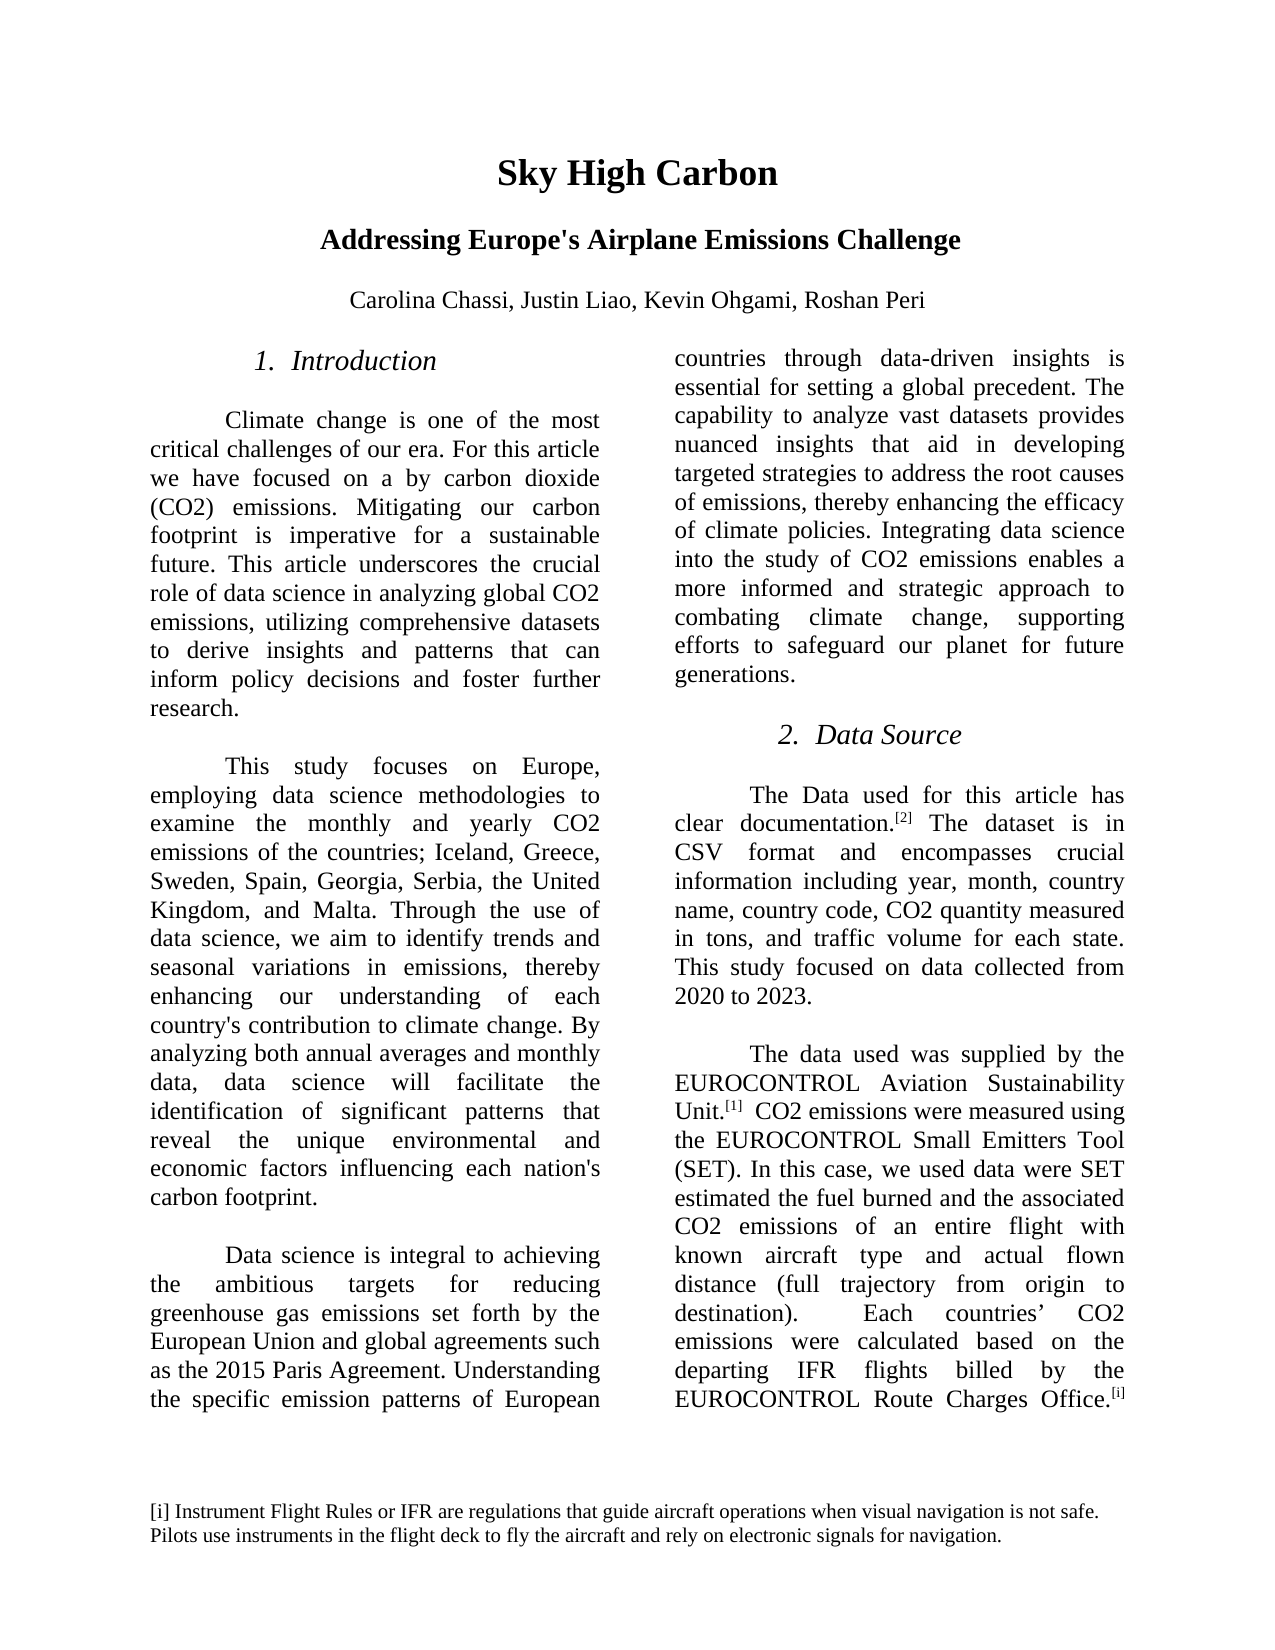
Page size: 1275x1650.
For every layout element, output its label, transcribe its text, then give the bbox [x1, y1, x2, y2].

text Addressing Europe's Airplane Emissions Challenge [150, 222, 1125, 256]
text Data science is integral to achieving the ambitious targets for reducing greenhouse gas emissions set forth by the European Union and global agreements such as the 2015 Paris Agreement. Understanding the specific emission patterns of European countries through data-driven insights is essential for setting a global precedent. The capability to analyze vast datasets provides nuanced insights that aid in developing targeted strategies to address the root causes of emissions, thereby enhancing the efficacy of climate policies. Integrating data science into the study of CO2 emissions enables a more informed and strategic approach to combating climate change, supporting efforts to safeguard our planet for future generations. [674, 343, 1125, 688]
text Carolina Chassi, Justin Liao, Kevin Ohgami, Roshan Peri [150, 285, 1125, 314]
text Climate change is one of the most critical challenges of our era. For this article we have focused on a by carbon dioxide (CO2) emissions. Mitigating our carbon footprint is imperative for a sustainable future. This article underscores the crucial role of data science in analyzing global CO2 emissions, utilizing comprehensive datasets to derive insights and patterns that can inform policy decisions and foster further research. [150, 406, 601, 722]
text The Data used for this article has clear documentation.[2] The dataset is in CSV format and encompasses crucial information including year, month, country name, country code, CO2 quantity measured in tons, and traffic volume for each state. This study focused on data collected from 2020 to 2023. [674, 780, 1125, 1010]
text This study focuses on Europe, employing data science methodologies to examine the monthly and yearly CO2 emissions of the countries; Iceland, Greece, Sweden, Spain, Georgia, Serbia, the United Kingdom, and Malta. Through the use of data science, we aim to identify trends and seasonal variations in emissions, thereby enhancing our understanding of each country's contribution to climate change. By analyzing both annual averages and monthly data, data science will facilitate the identification of significant patterns that reveal the unique environmental and economic factors influencing each nation's carbon footprint. [150, 751, 601, 1211]
list Data Source [778, 717, 1125, 751]
text Sky High Carbon [150, 150, 1125, 193]
list Introduction [253, 343, 601, 376]
text Data science is integral to achieving the ambitious targets for reducing greenhouse gas emissions set forth by the European Union and global agreements such as the 2015 Paris Agreement. Understanding the specific emission patterns of European countries through data-driven insights is essential for setting a global precedent. The capability to analyze vast datasets provides nuanced insights that aid in developing targeted strategies to address the root causes of emissions, thereby enhancing the efficacy of climate policies. Integrating data science into the study of CO2 emissions enables a more informed and strategic approach to combating climate change, supporting efforts to safeguard our planet for future generations. [150, 1240, 601, 1413]
